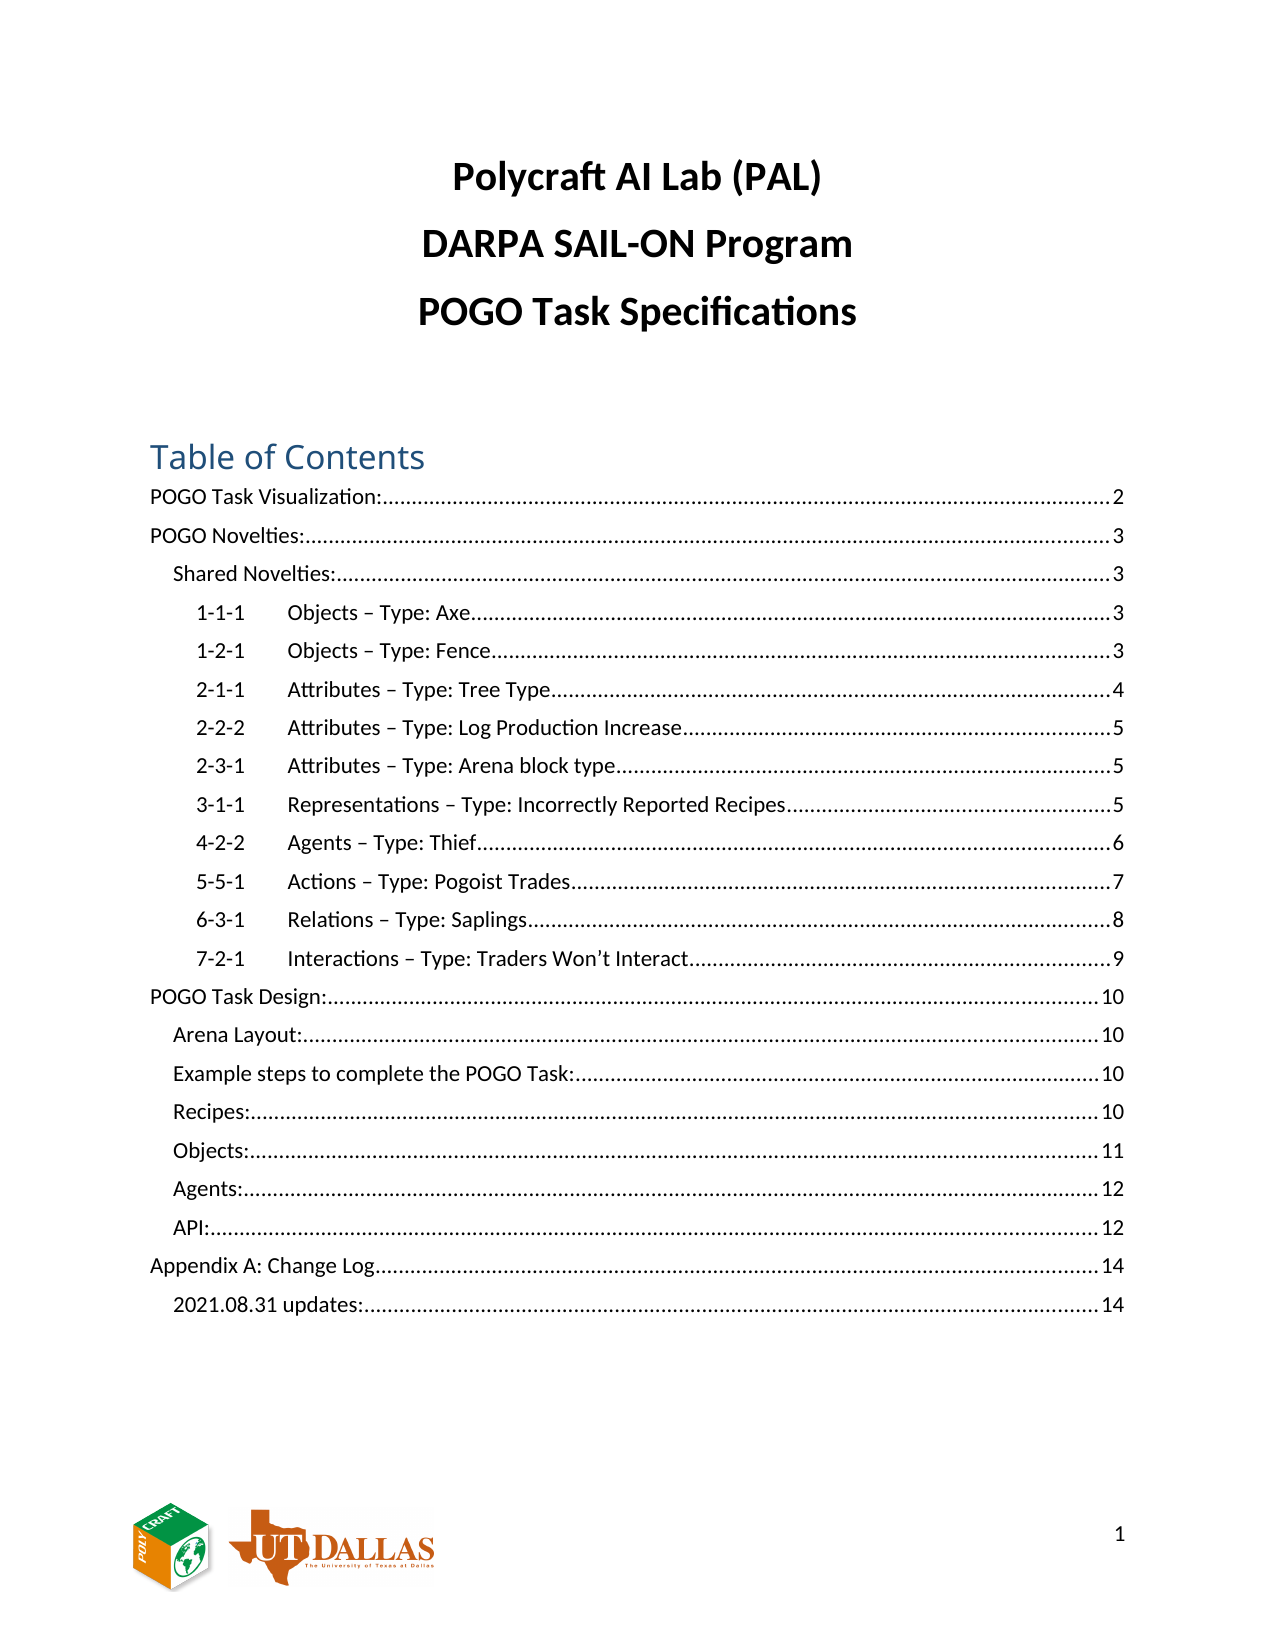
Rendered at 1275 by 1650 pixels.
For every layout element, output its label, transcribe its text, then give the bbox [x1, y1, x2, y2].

text DARPA SAIL-ON Program [150, 217, 1125, 268]
picture [228, 1507, 435, 1587]
picture [127, 1501, 218, 1592]
text Polycraft AI Lab (PAL) [150, 150, 1125, 201]
text POGO Task Specifications [150, 285, 1125, 336]
